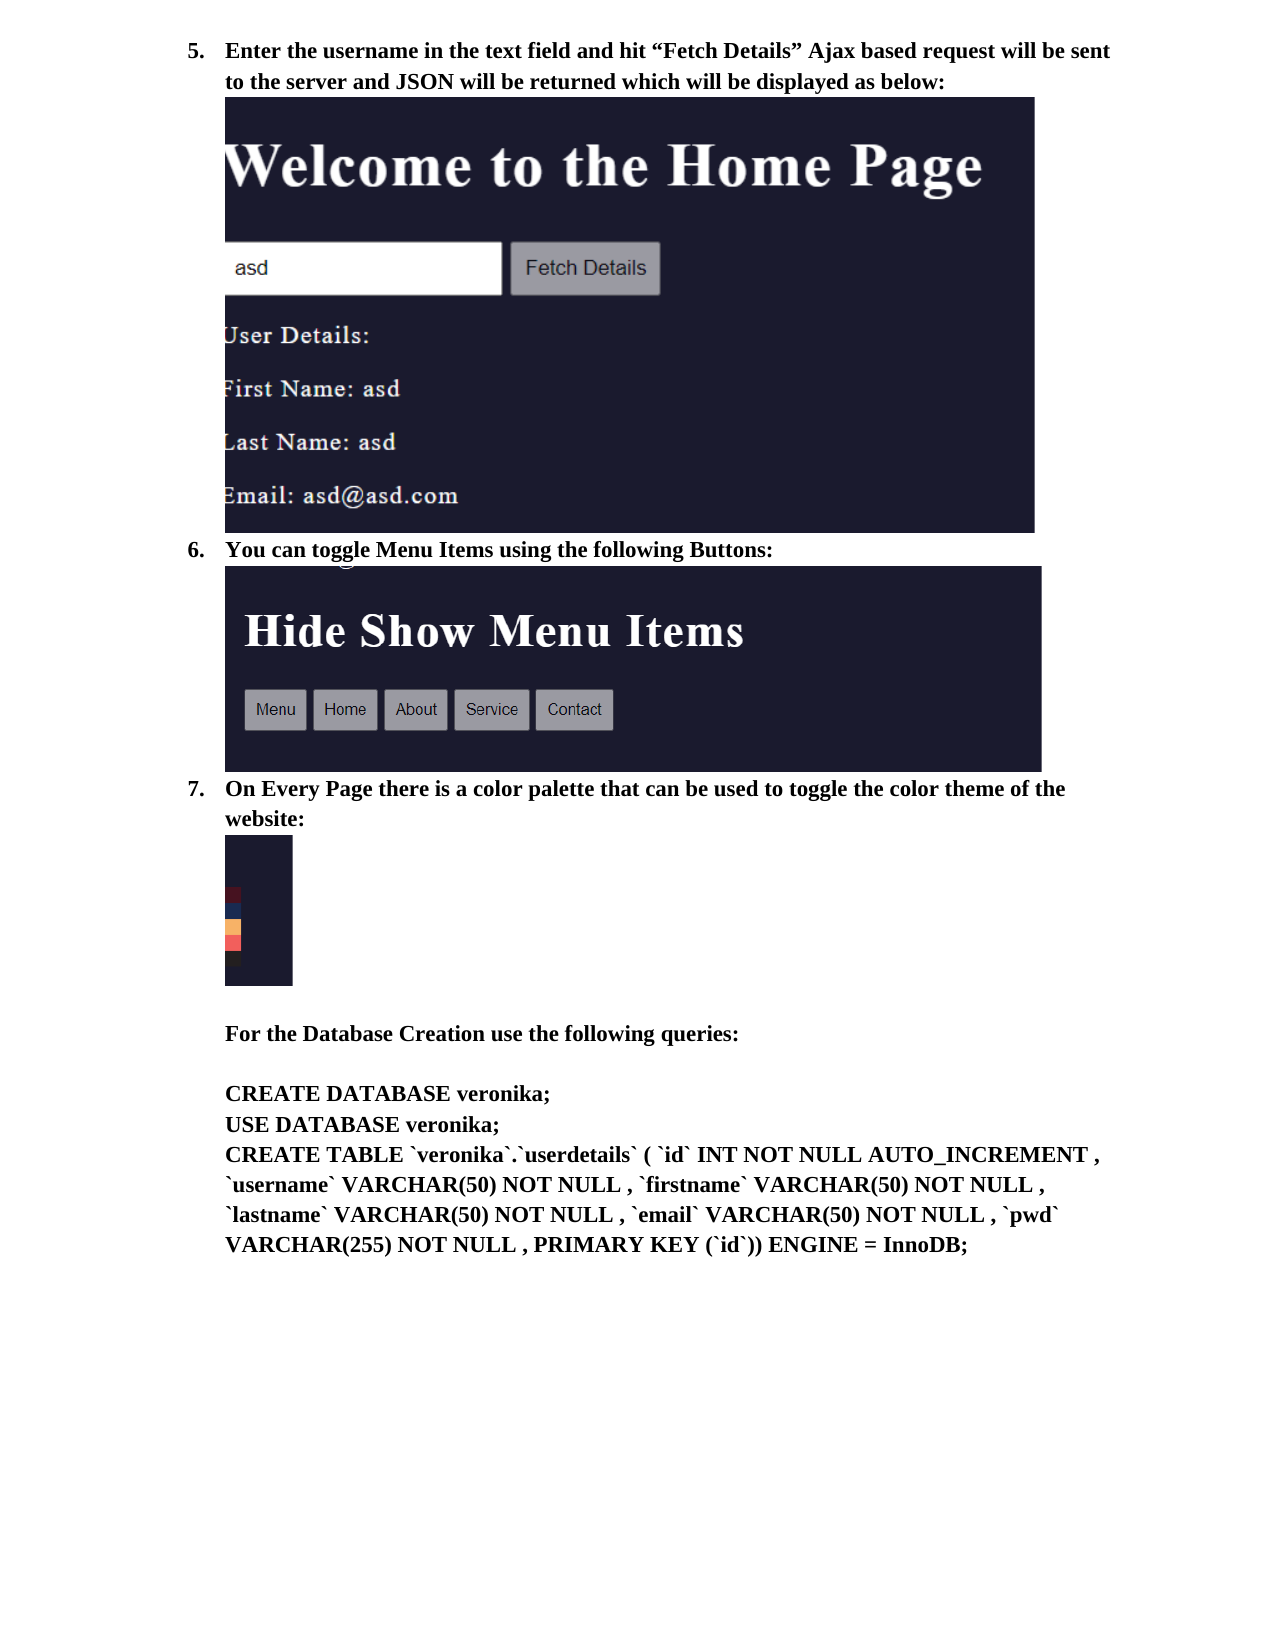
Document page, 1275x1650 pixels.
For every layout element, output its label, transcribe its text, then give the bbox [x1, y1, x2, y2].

list CREATE TABLE `veronika`.`userdetails` ( `id` INT NOT NULL AUTO_INCREMENT , `username` VARCHAR(50) NOT NULL , `firstname` VARCHAR(50) NOT NULL , `lastname` VARCHAR(50) NOT NULL , `email` VARCHAR(50) NOT NULL , `pwd` VARCHAR(255) NOT NULL , PRIMARY KEY (`id`)) ENGINE = InnoDB; [225, 1141, 1125, 1258]
picture [225, 97, 1035, 533]
list On Every Page there is a color palette that can be used to toggle the color theme of the website: [187, 775, 1125, 832]
picture [225, 835, 293, 986]
list Enter the username in the text field and hit “Fetch Details” Ajax based request will be sent to the server and JSON will be returned which will be displayed as below: [187, 37, 1125, 94]
picture [225, 566, 1042, 772]
list USE DATABASE veronika; [225, 1111, 1125, 1137]
list For the Database Creation use the following queries: [225, 1020, 1125, 1046]
list You can toggle Menu Items using the following Buttons: [187, 536, 1125, 563]
list CREATE DATABASE veronika; [225, 1081, 1125, 1107]
